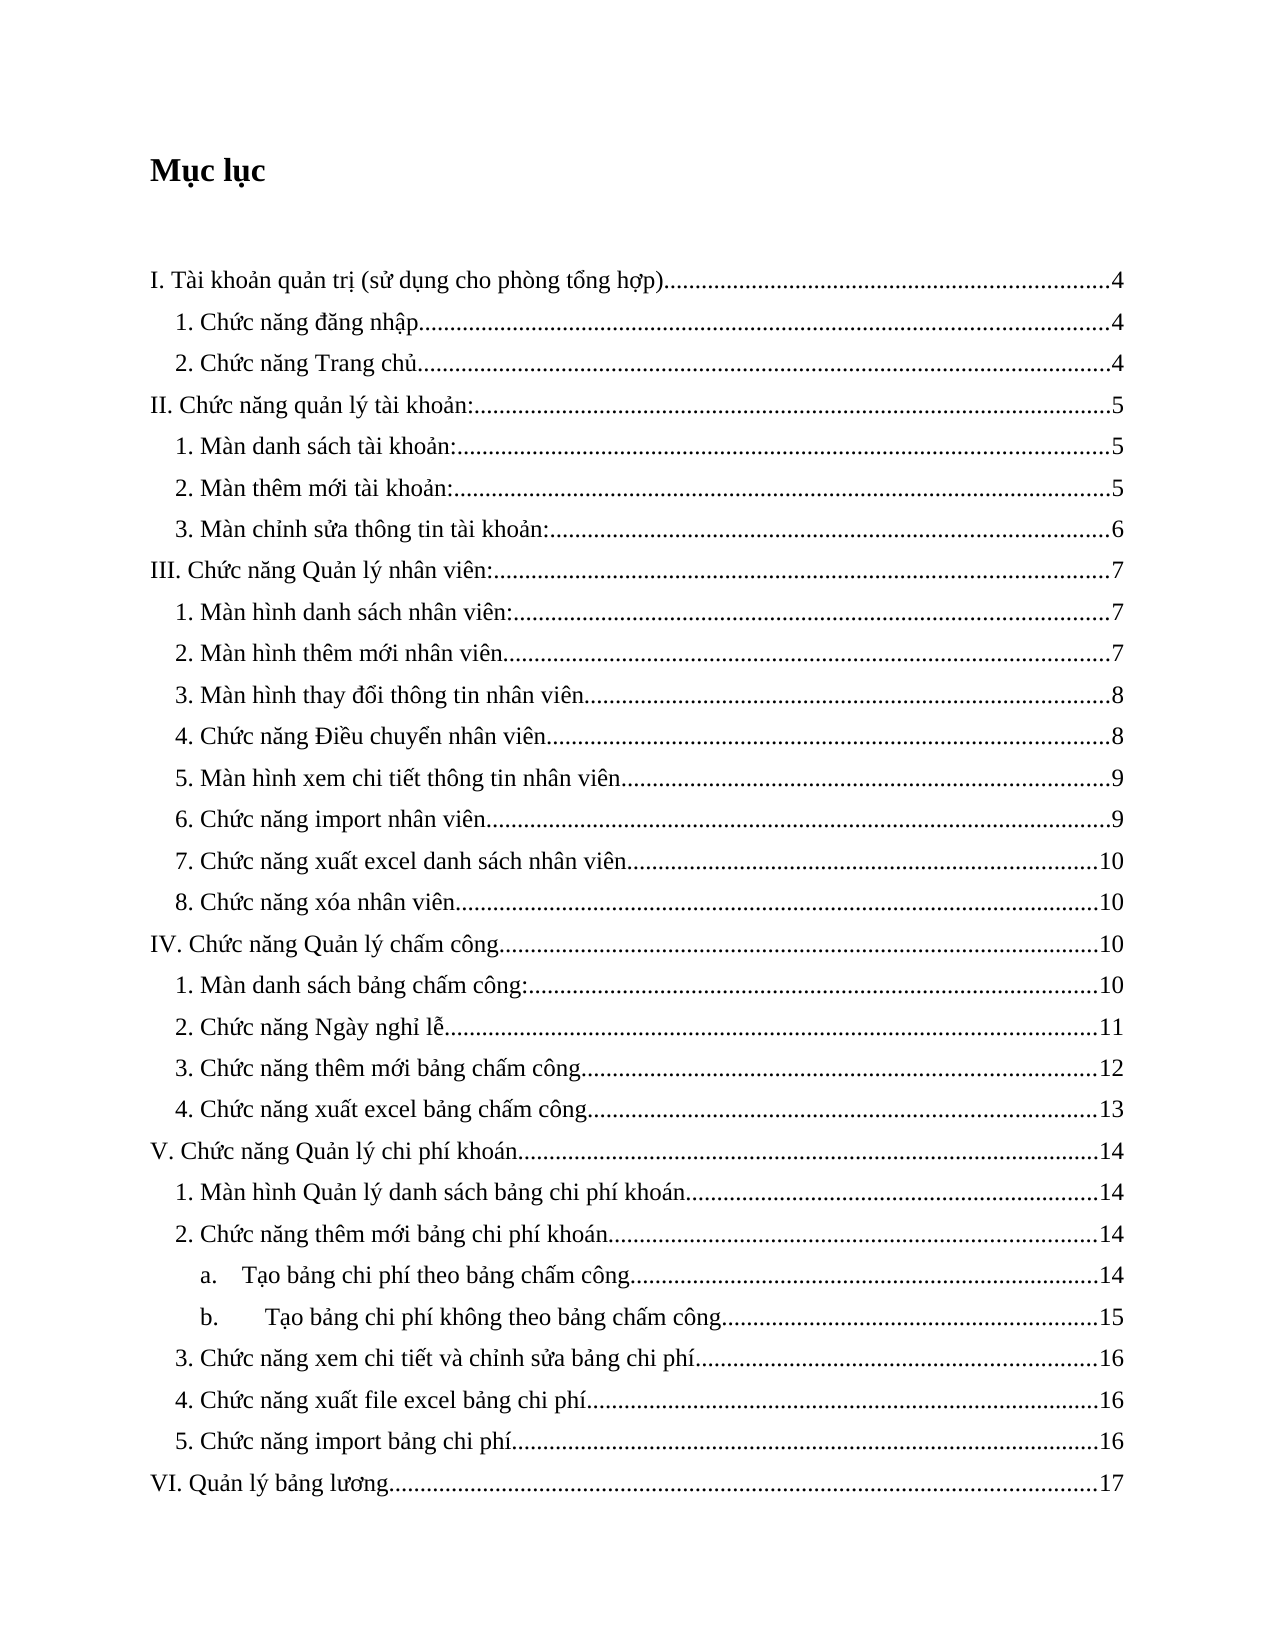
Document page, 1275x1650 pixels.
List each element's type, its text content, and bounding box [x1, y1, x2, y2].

text Mục lục [150, 150, 1125, 188]
